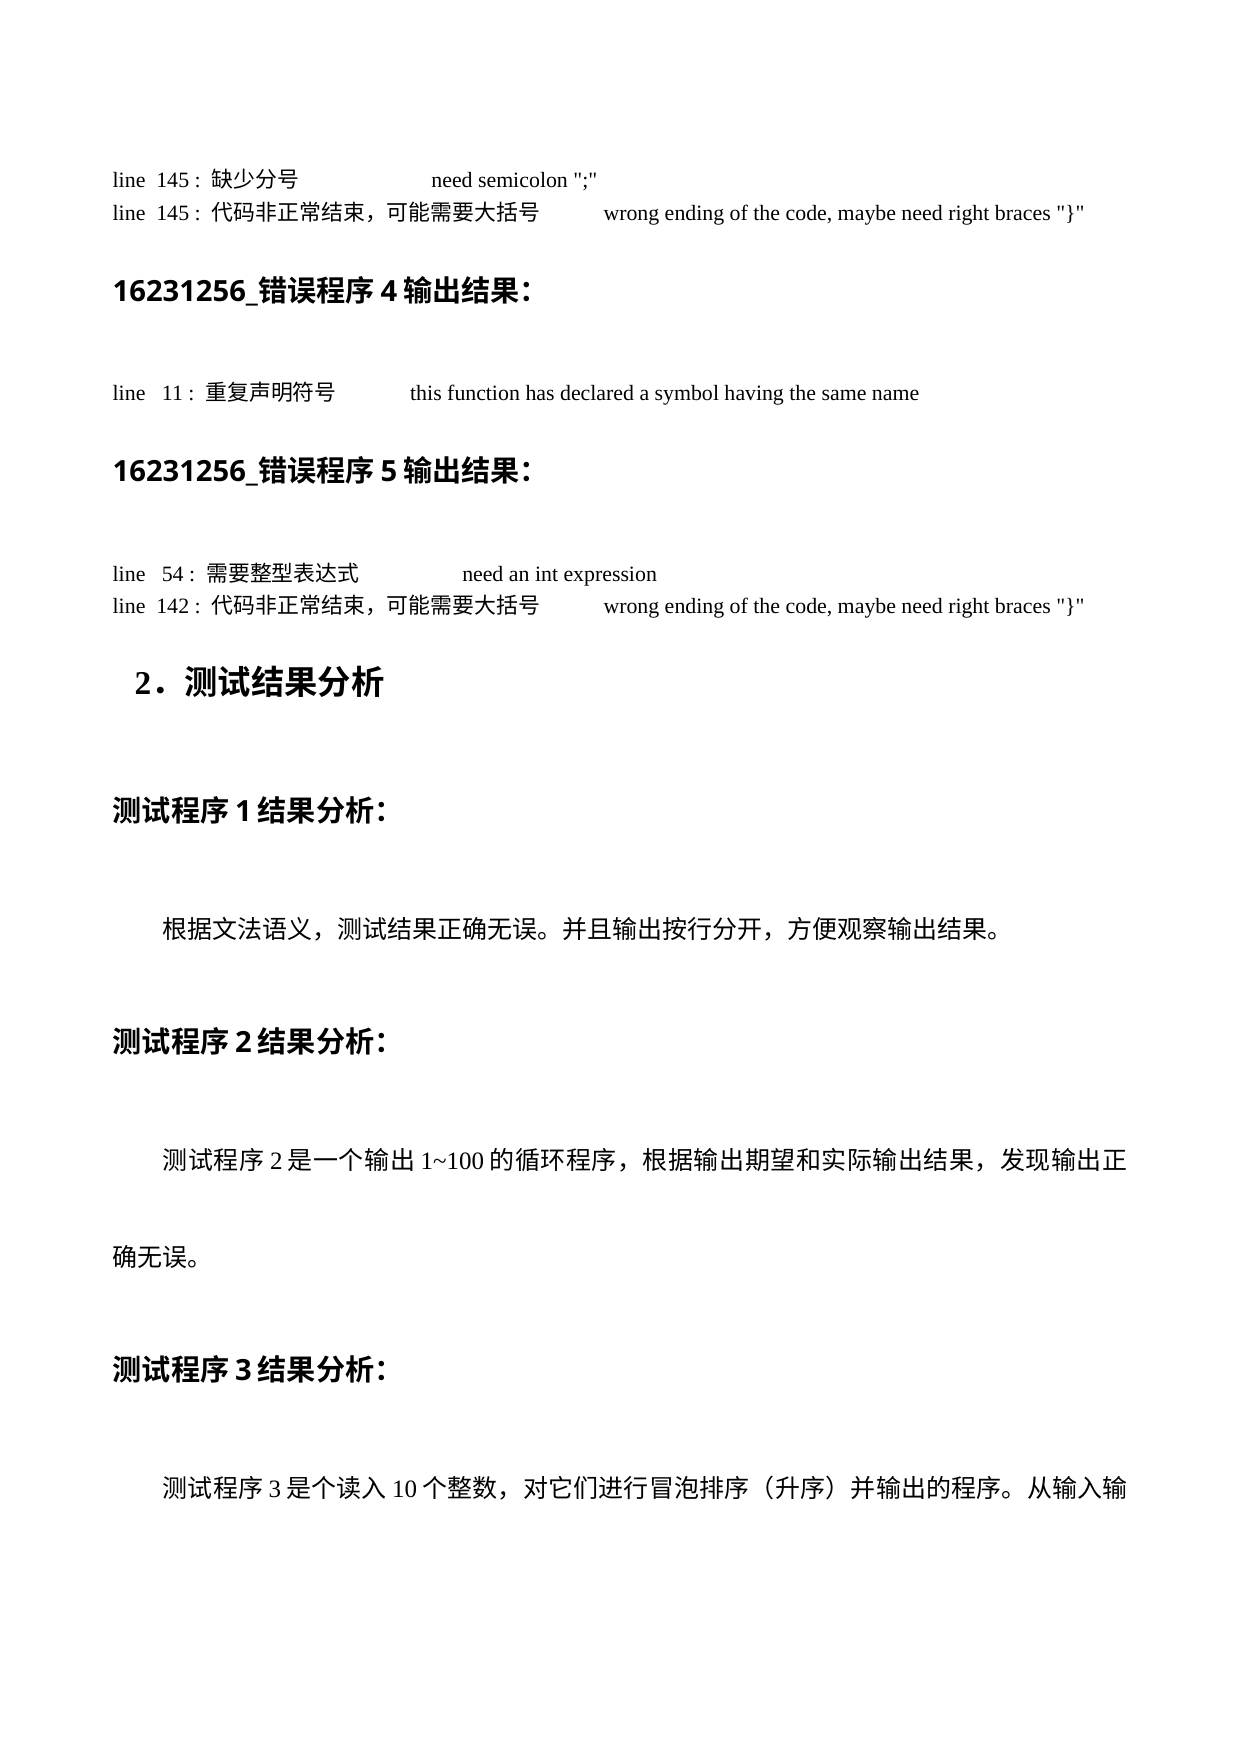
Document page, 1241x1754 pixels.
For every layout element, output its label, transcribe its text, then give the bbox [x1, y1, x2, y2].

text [112, 1454, 1128, 1519]
subtitle 测试程序1结果分析： [112, 776, 1128, 841]
subtitle 2．测试结果分析 [134, 648, 1128, 713]
text line 11 : 重复声明符号 this function has declared a symbol having the same name [112, 375, 1128, 407]
subtitle 测试程序2结果分析： [112, 1007, 1128, 1072]
subtitle 16231256_错误程序5输出结果： [112, 437, 1128, 502]
text line 54 : 需要整型表达式 need an int expression [112, 556, 1128, 588]
text line 142 : 代码非正常结束，可能需要大括号 wrong ending of the code, maybe need right braces "}" [112, 588, 1128, 621]
text line 145 : 代码非正常结束，可能需要大括号 wrong ending of the code, maybe need right braces "}" [112, 194, 1128, 227]
subtitle 测试程序3结果分析： [112, 1336, 1128, 1401]
text 根据文法语义，测试结果正确无误。并且输出按行分开，方便观察输出结果。 [112, 895, 1128, 960]
subtitle 16231256_错误程序4输出结果： [112, 256, 1128, 321]
text line 145 : 缺少分号 need semicolon ";" [112, 162, 1128, 194]
text 测试程序2是一个输出1~100的循环程序，根据输出期望和实际输出结果，发现输出正确无误。 [112, 1126, 1128, 1288]
